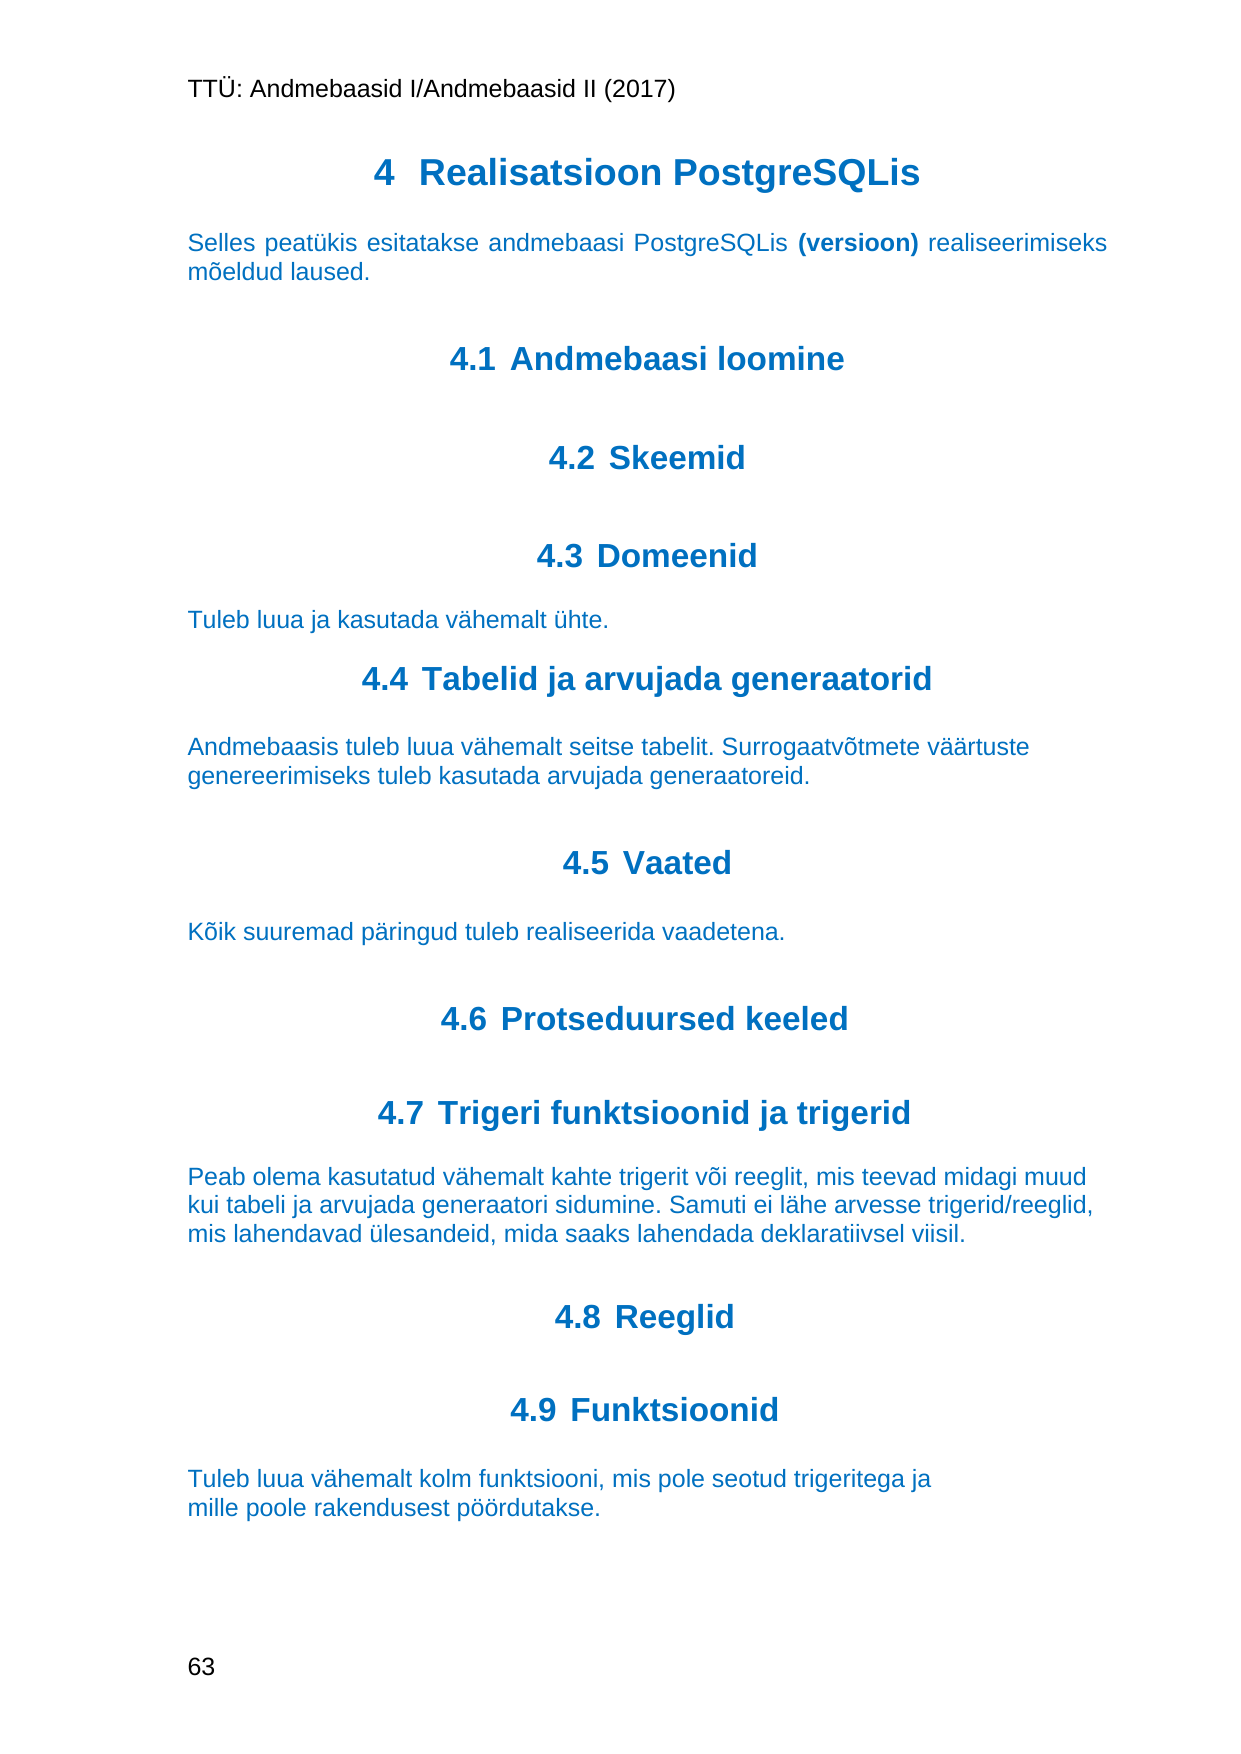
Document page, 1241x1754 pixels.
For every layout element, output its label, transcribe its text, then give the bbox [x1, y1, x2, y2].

subtitle Skeemid [187, 438, 1107, 476]
subtitle Reeglid [182, 1297, 1107, 1335]
subtitle Andmebaasi loomine [187, 339, 1107, 378]
subtitle Domeenid [187, 536, 1107, 575]
text Tuleb luua vähemalt kolm funktsiooni, mis pole seotud trigeritega ja [187, 1464, 1107, 1493]
text Andmebaasis tuleb luua vähemalt seitse tabelit. Surrogaatvõtmete väärtuste genereerimiseks tuleb kasutada arvujada generaatoreid. [187, 732, 1107, 789]
text Peab olema kasutatud vähemalt kahte trigerit või reeglit, mis teevad midagi muud kui tabeli ja arvujada generaatori sidumine. Samuti ei lähe arvesse trigerid/reeglid, mis lahendavad ülesandeid, mida saaks lahendada deklaratiivsel viisil. [187, 1162, 1107, 1248]
subtitle Trigeri funktsioonid ja trigerid [182, 1093, 1107, 1131]
subtitle Protseduursed keeled [182, 999, 1107, 1038]
text Tuleb luua ja kasutada vähemalt ühte. [187, 605, 1107, 634]
text Kõik suuremad päringud tuleb realiseerida vaadetena. [187, 917, 1107, 946]
subtitle Vaated [187, 843, 1107, 882]
text mille poole rakendusest pöördutakse. [187, 1493, 1107, 1521]
subtitle Funktsioonid [182, 1390, 1107, 1429]
subtitle Tabelid ja arvujada generaatorid [187, 659, 1107, 697]
subtitle Realisatsioon PostgreSQLis [187, 150, 1107, 193]
text Selles peatükis esitatakse andmebaasi PostgreSQLis (versioon) realiseerimiseks mõeldud laused. [187, 228, 1107, 286]
